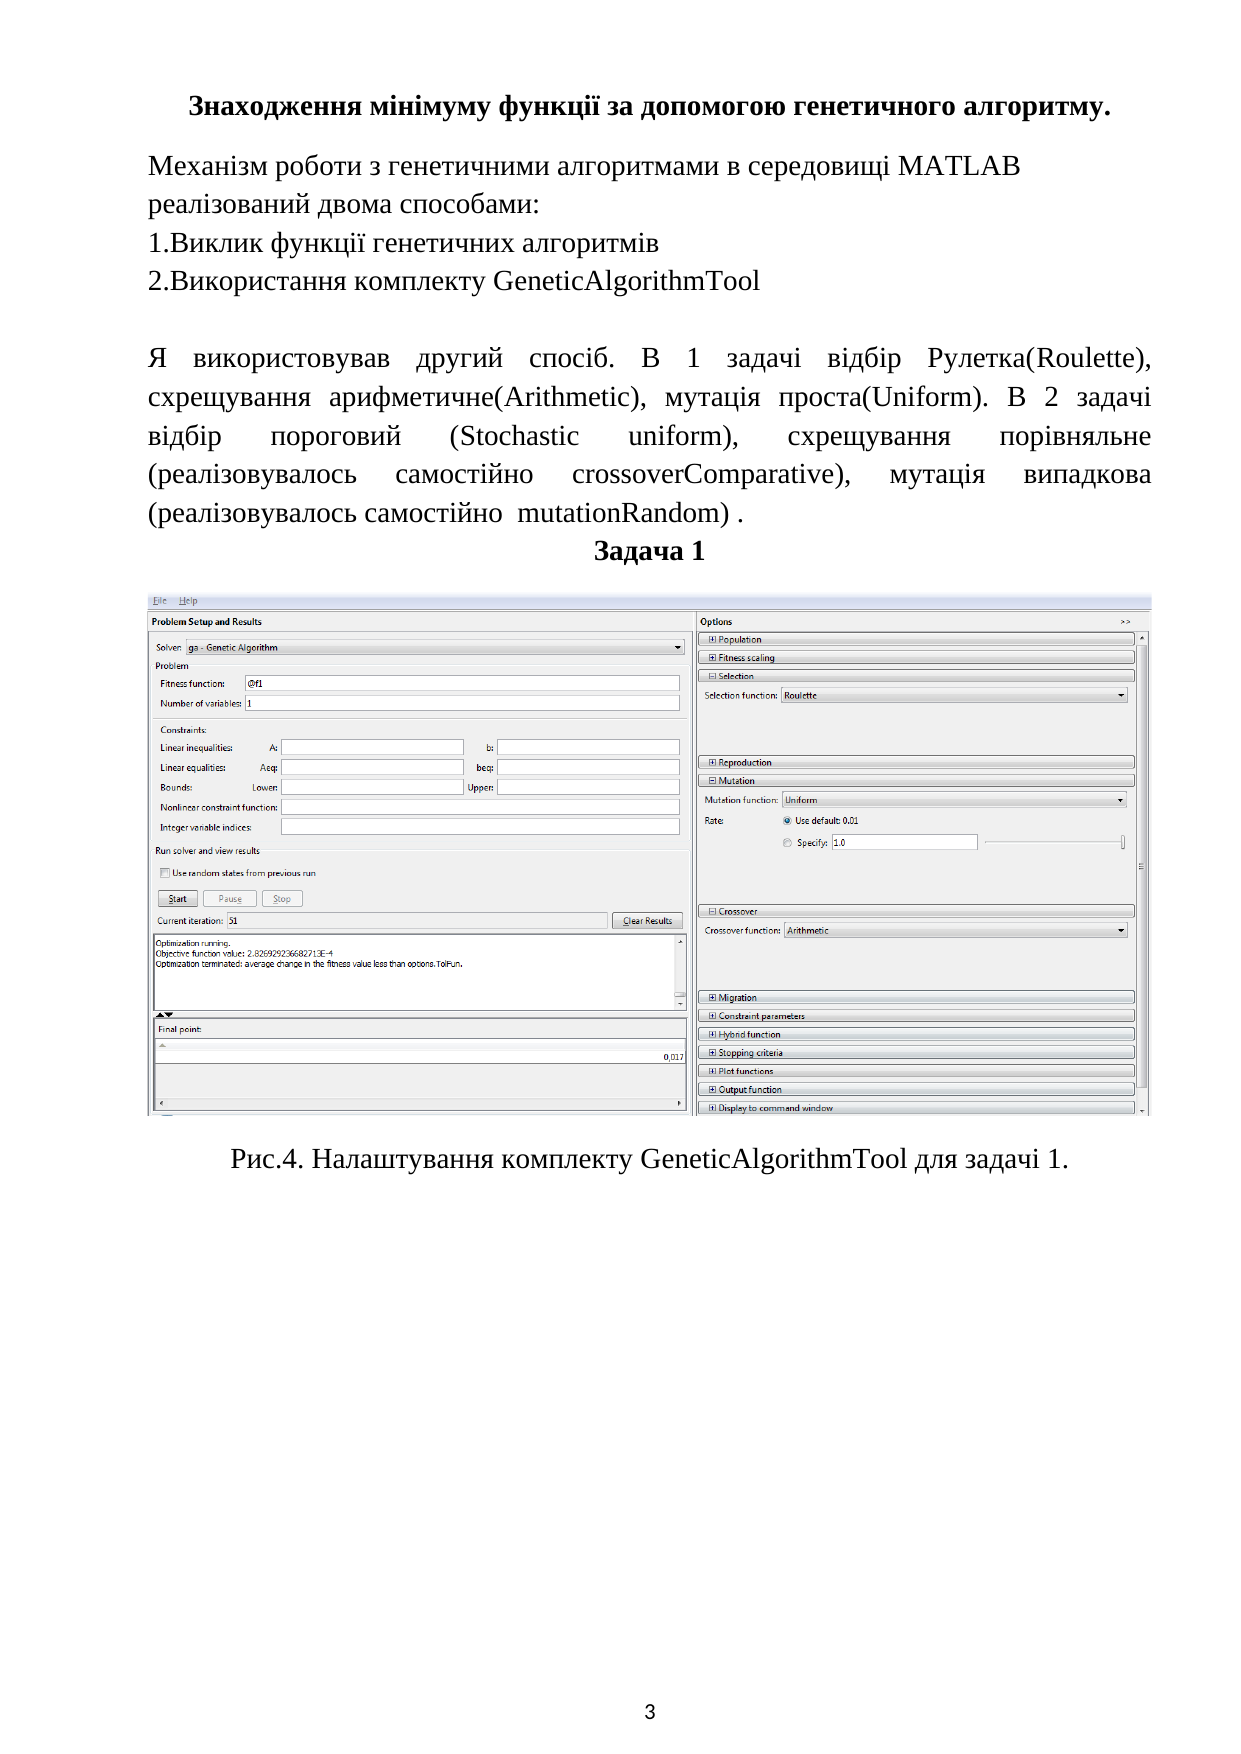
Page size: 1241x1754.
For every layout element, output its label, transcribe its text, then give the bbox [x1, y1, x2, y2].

text Знаходження мінімуму функції за допомогою генетичного алгоритму. [148, 88, 1152, 122]
text Рис.4. Налаштування комплекту GeneticAlgorithmTool для задачі 1. [148, 1141, 1152, 1174]
text Я використовував другий спосіб. В 1 задачі відбір Рулетка(Roulette), схрещування арифметичне(Arithmetic), мутація проста(Uniform). В 2 задачі відбір пороговий (Stochastic uniform), схрещування порівняльне (реалізовувалось самостійно crossoverComparative), мутація випадкова (реалізовувалось самостійно mutationRandom) . [148, 341, 1152, 528]
text Задача 1 [148, 533, 1152, 567]
text Механізм роботи з генетичними алгоритмами в середовищі MATLAB реалізований двома способами: 1.Виклик функції генетичних алгоритмів 2.Використання комплекту GeneticAlgorithmTool [148, 148, 1152, 297]
picture [147, 592, 1152, 1116]
